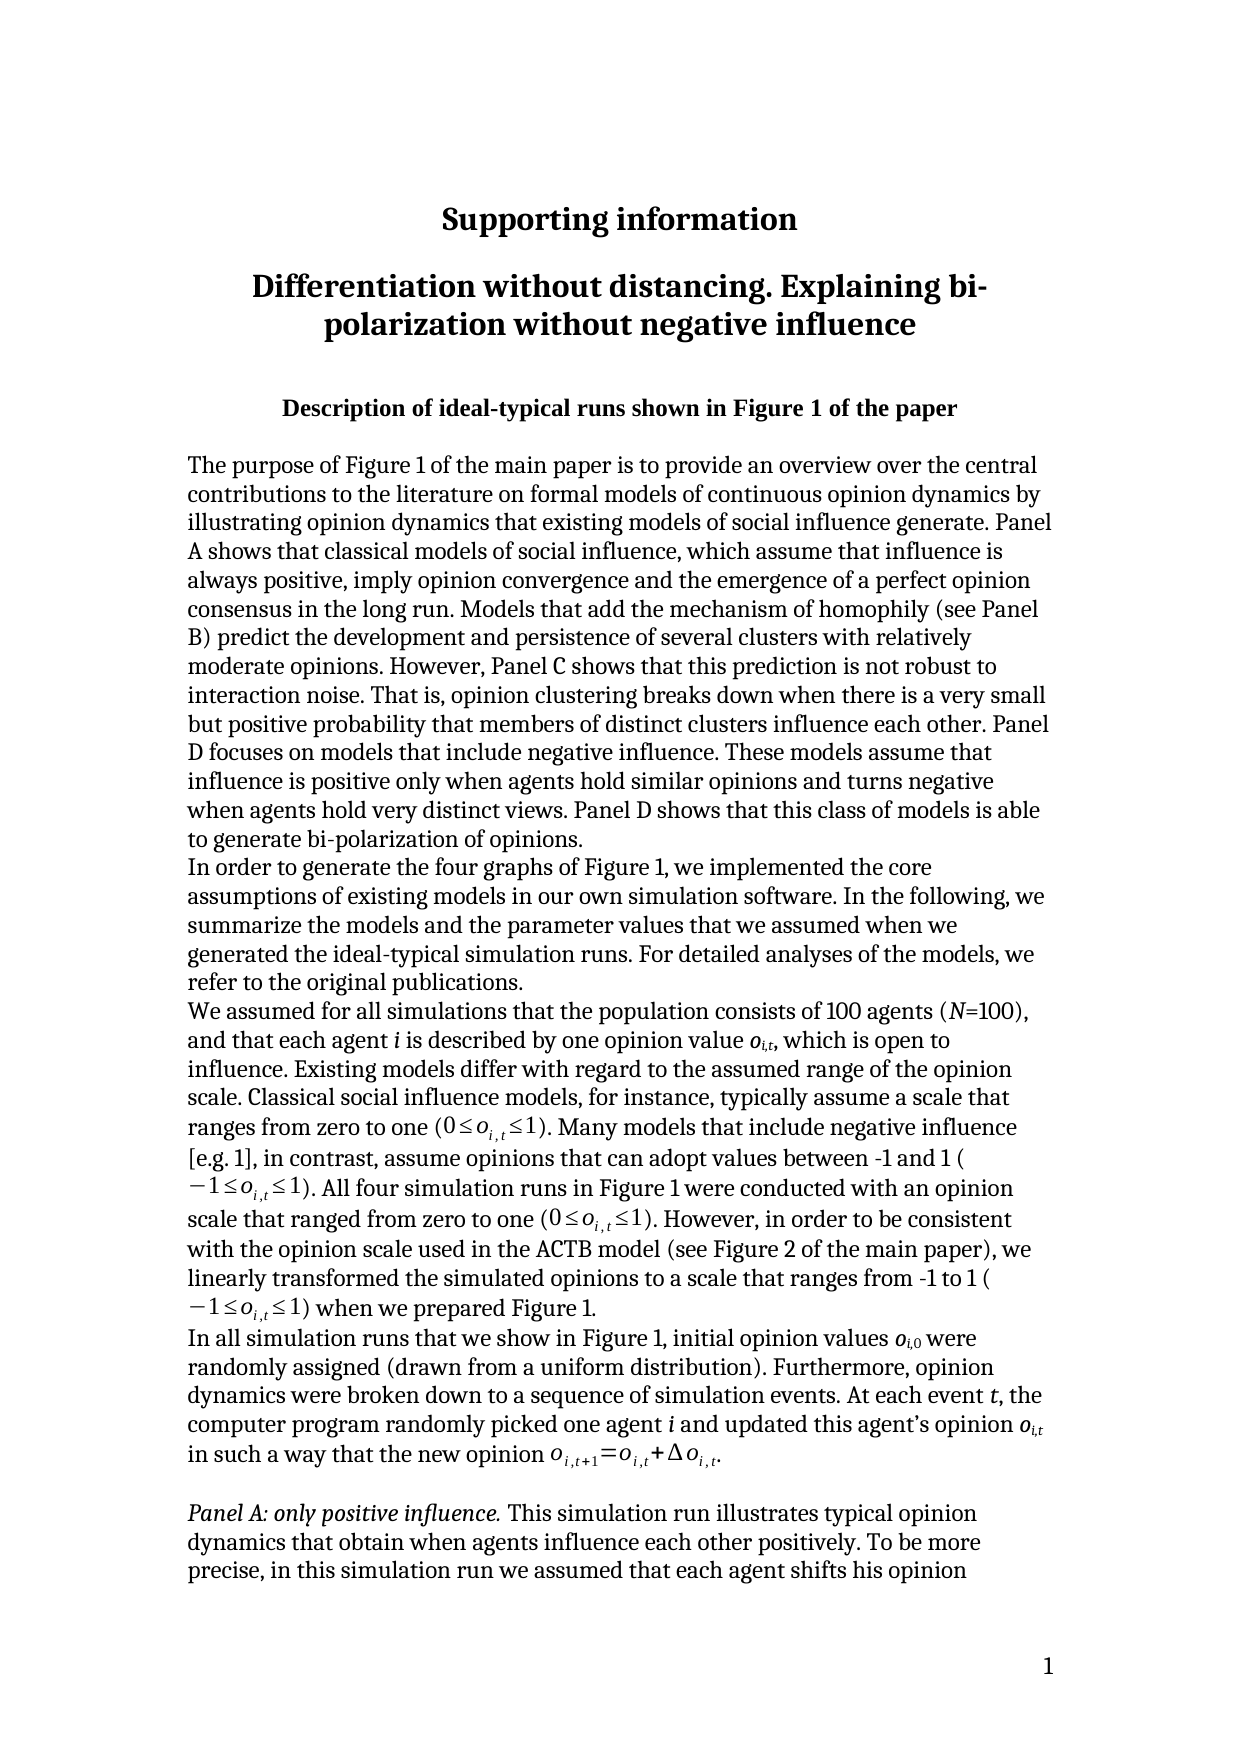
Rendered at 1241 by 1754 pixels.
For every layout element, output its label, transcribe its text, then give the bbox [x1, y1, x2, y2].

text We assumed for all simulations that the population consists of 100 agents (N=100), and that each agent i is described by one opinion value oi,t, which is open to influence. Existing models differ with regard to the assumed range of the opinion scale. Classical social influence models, for instance, typically assume a scale that ranges from zero to one (). Many models that include negative influence [e.g. 1], in contrast, assume opinions that can adopt values between -1 and 1 (). All four simulation runs in Figure 1 were conducted with an opinion scale that ranged from zero to one (). However, in order to be consistent with the opinion scale used in the ACTB model (see Figure 2 of the main paper), we linearly transformed the simulated opinions to a scale that ranges from -1 to 1 () when we prepared Figure 1. [187, 997, 1053, 1324]
text In order to generate the four graphs of Figure 1, we implemented the core assumptions of existing models in our own simulation software. In the following, we summarize the models and the parameter values that we assumed when we generated the ideal-typical simulation runs. For detailed analyses of the models, we refer to the original publications. [187, 853, 1053, 997]
text Differentiation without distancing. Explaining bi-polarization without negative influence [187, 267, 1053, 344]
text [187, 1499, 1053, 1585]
text In all simulation runs that we show in Figure 1, initial opinion values oi,0 were randomly assigned (drawn from a uniform distribution). Furthermore, opinion dynamics were broken down to a sequence of simulation events. At each event t, the computer program randomly picked one agent i and updated this agent’s opinion oi,t in such a way that the new opinion . [187, 1324, 1053, 1470]
text The purpose of Figure 1 of the main paper is to provide an overview over the central contributions to the literature on formal models of continuous opinion dynamics by illustrating opinion dynamics that existing models of social influence generate. Panel A shows that classical models of social influence, which assume that influence is always positive, imply opinion convergence and the emergence of a perfect opinion consensus in the long run. Models that add the mechanism of homophily (see Panel B) predict the development and persistence of several clusters with relatively moderate opinions. However, Panel C shows that this prediction is not robust to interaction noise. That is, opinion clustering breaks down when there is a very small but positive probability that members of distinct clusters influence each other. Panel D focuses on models that include negative influence. These models assume that influence is positive only when agents hold similar opinions and turns negative when agents hold very distinct views. Panel D shows that this class of models is able to generate bi-polarization of opinions. [187, 451, 1053, 853]
subtitle Supporting information [187, 200, 1053, 238]
subtitle Description of ideal-typical runs shown in Figure 1 of the paper [187, 393, 1053, 422]
